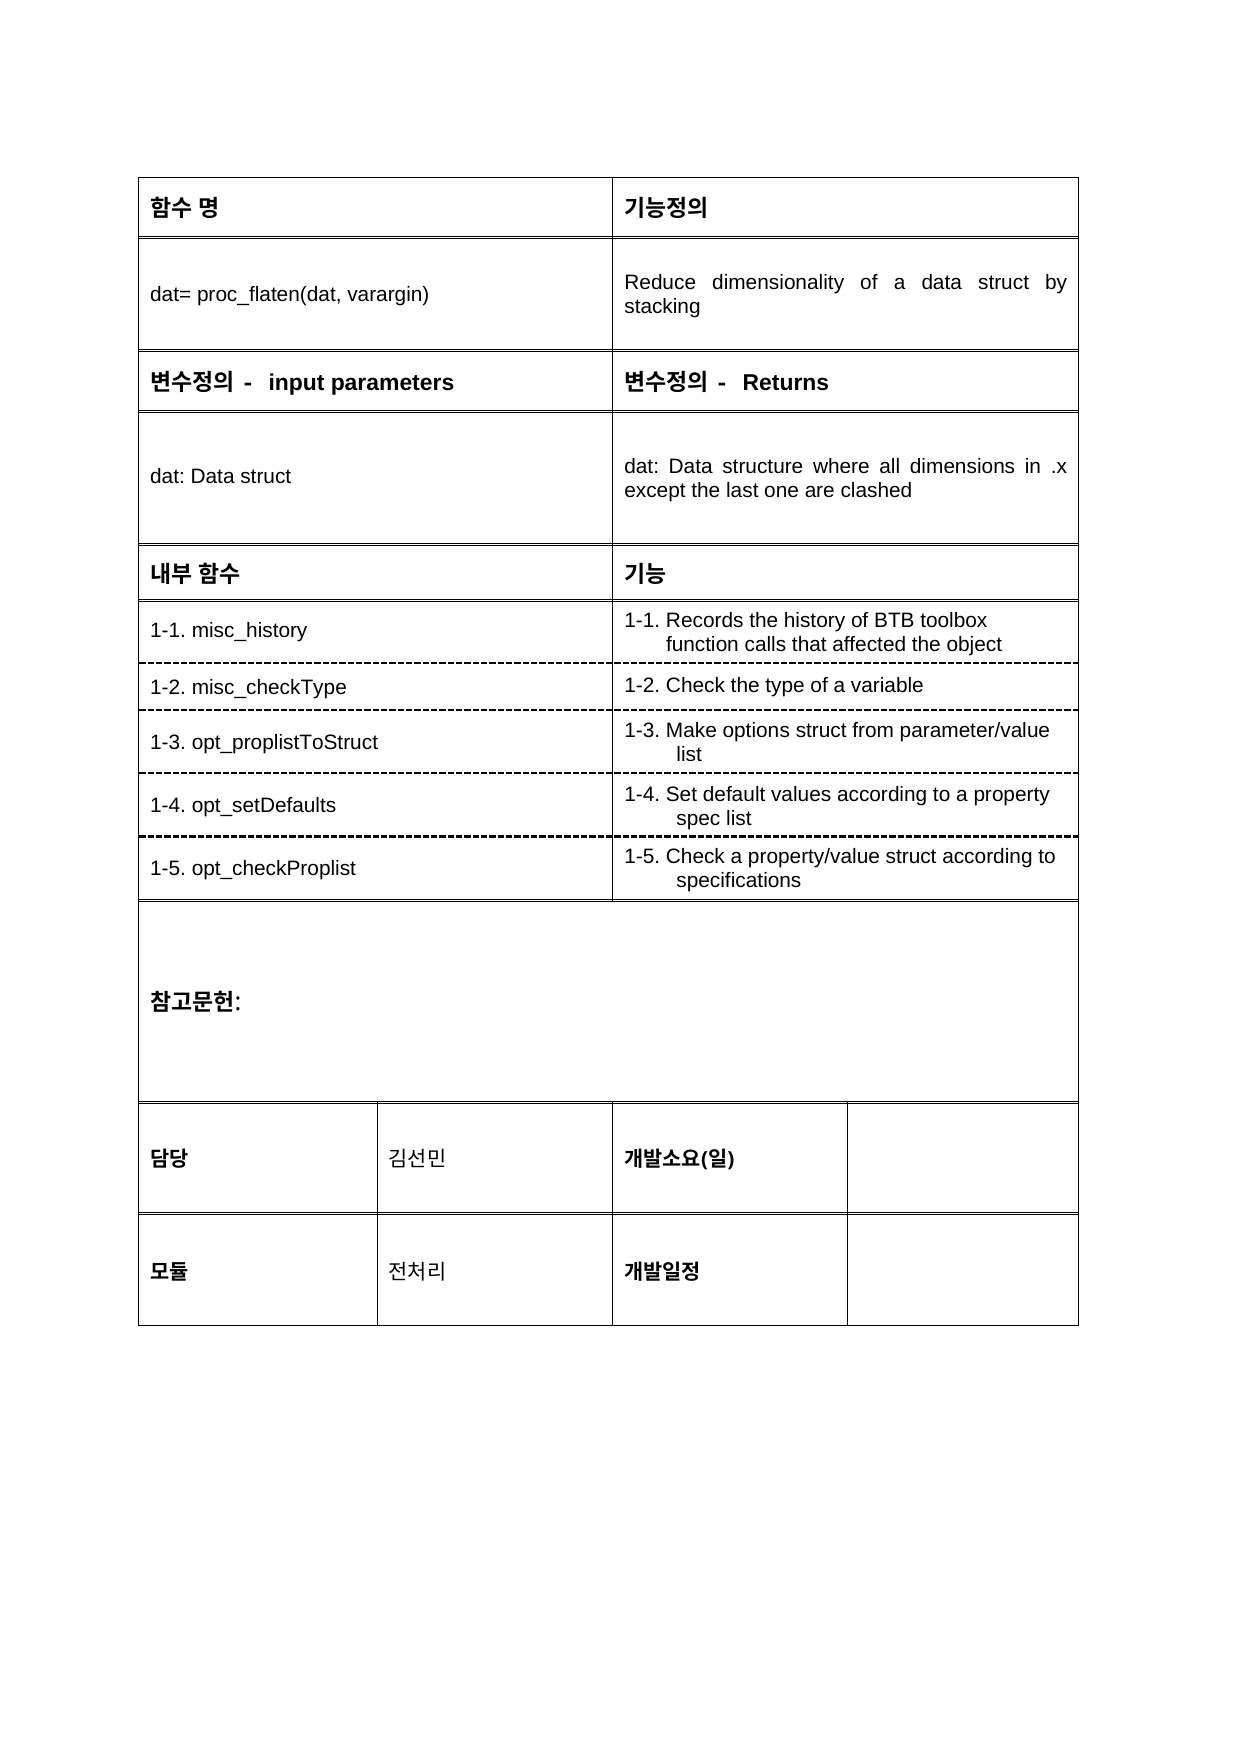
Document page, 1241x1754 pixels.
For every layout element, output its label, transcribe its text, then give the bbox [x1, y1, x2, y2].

table_cell 1-4. Set default values according to a property spec list [613, 772, 1078, 835]
table_cell 변수정의 - Returns [613, 352, 1078, 409]
table_header 함수 명 [139, 178, 612, 236]
table_cell 1-1. Records the history of BTB toolbox function calls that affected the object [613, 602, 1078, 662]
table_cell 전처리 [378, 1215, 612, 1325]
table_cell 변수정의 - input parameters [139, 352, 612, 409]
table_cell dat: Data struct [139, 413, 612, 543]
table_header 기능정의 [613, 178, 1078, 236]
table_cell 개발소요(일) [613, 1104, 847, 1212]
table_cell 김선민 [378, 1104, 612, 1212]
table_cell 1-3. opt_proplistToStruct [139, 709, 612, 772]
table_cell dat: Data structure where all dimensions in .x except the last one are clashed [613, 413, 1078, 543]
table_cell 개발일정 [613, 1215, 847, 1325]
table_cell 1-1. misc_history [139, 602, 612, 662]
table_cell 모듈 [139, 1215, 377, 1325]
table_cell [848, 1104, 1078, 1212]
table_cell 내부 함수 [139, 546, 612, 598]
table_cell 담당 [139, 1104, 377, 1212]
table_cell 1-5. opt_checkProplist [139, 835, 612, 899]
table_cell [848, 1215, 1078, 1325]
table_cell 1-5. Check a property/value struct according to specifications [613, 835, 1078, 899]
table_cell 1-2. misc_checkType [139, 662, 612, 709]
table_cell 1-2. Check the type of a variable [613, 662, 1078, 709]
table_cell 기능 [613, 546, 1078, 598]
table_cell Reduce dimensionality of a data struct by stacking [613, 239, 1078, 348]
table_cell 참고문헌: [139, 902, 1078, 1101]
table_cell dat= proc_flaten(dat, varargin) [139, 239, 612, 348]
table_cell 1-3. Make options struct from parameter/value list [613, 709, 1078, 772]
table_cell 1-4. opt_setDefaults [139, 772, 612, 835]
